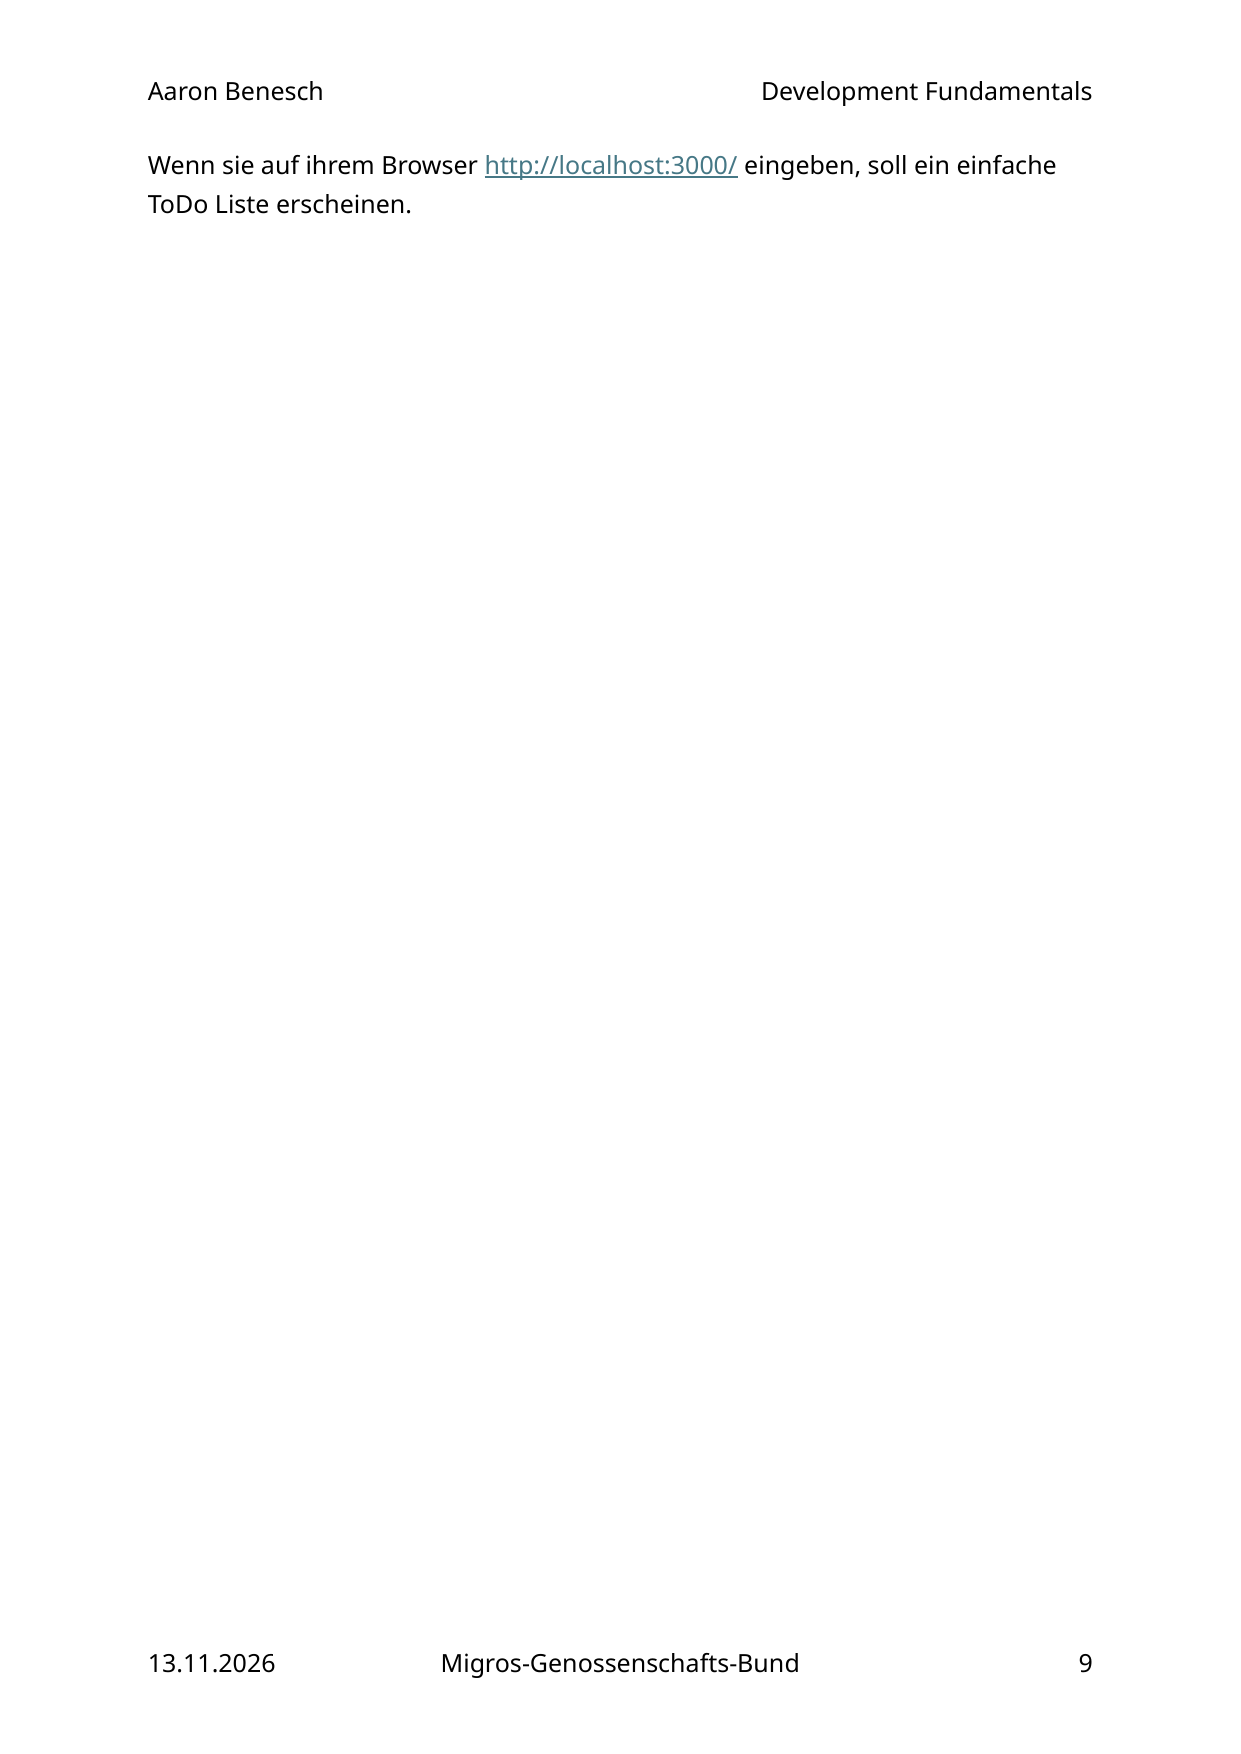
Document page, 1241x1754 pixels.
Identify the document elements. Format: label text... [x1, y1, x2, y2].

text Wenn sie auf ihrem Browser http://localhost:3000/ eingeben, soll ein einfache ToDo Liste erscheinen. [148, 148, 1093, 221]
